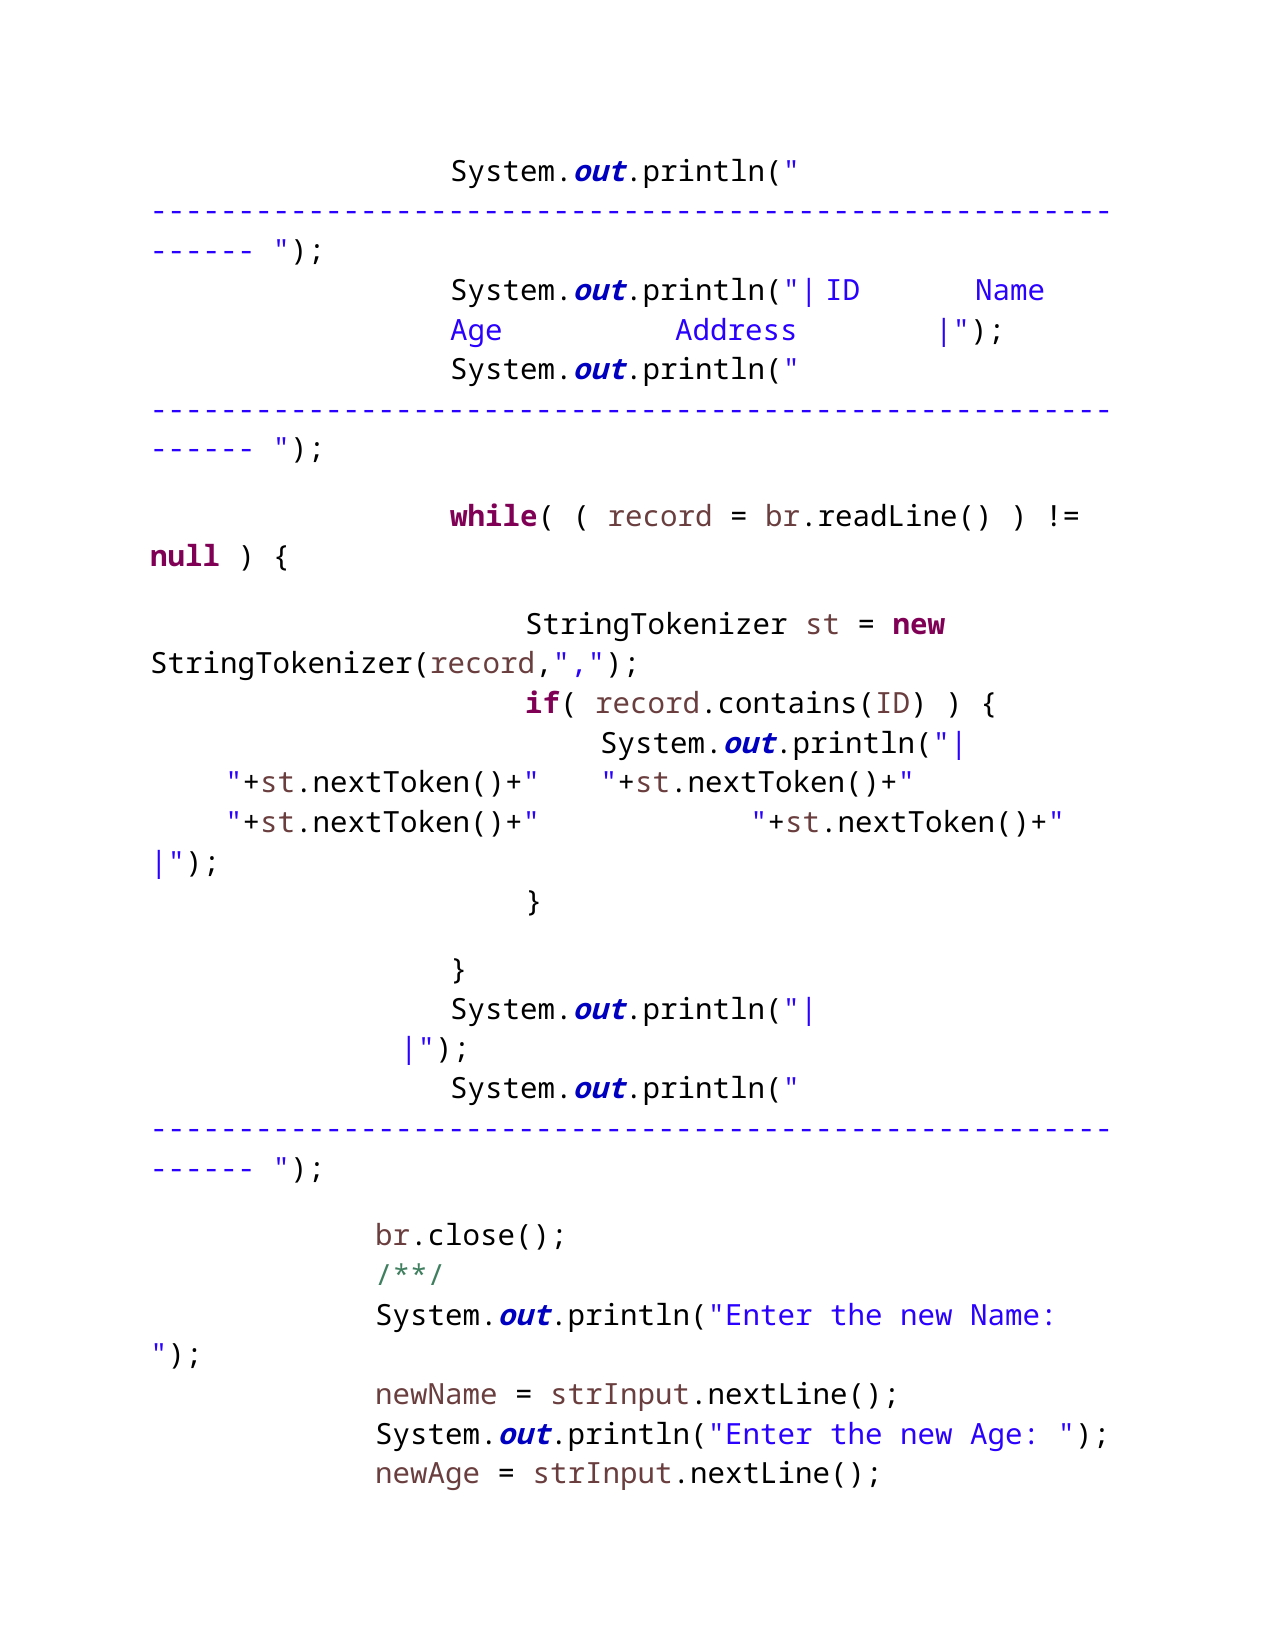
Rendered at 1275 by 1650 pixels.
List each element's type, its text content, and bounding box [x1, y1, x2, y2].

text if( record.contains(ID) ) { [150, 682, 1125, 722]
text newAge = strInput.nextLine(); [150, 1453, 1125, 1492]
text } [150, 881, 1125, 920]
text /**/ [150, 1254, 1125, 1294]
text System.out.println(" ------------------------------------------------------------- "); [150, 1067, 1125, 1187]
text System.out.println(" ------------------------------------------------------------- "); [150, 150, 1125, 269]
text br.close(); [150, 1214, 1125, 1254]
text while( ( record = br.readLine() ) != null ) { [150, 496, 1125, 575]
text newName = strInput.nextLine(); [150, 1373, 1125, 1413]
text System.out.println("Enter the new Age: "); [150, 1413, 1125, 1453]
text System.out.println("| "+st.nextToken()+" "+st.nextToken()+" "+st.nextToken()+" "+st.nextToken()+" |"); [150, 722, 1125, 881]
text System.out.println("| ID Name Age Address |"); [150, 269, 1125, 348]
text System.out.println("| |"); [150, 988, 1125, 1067]
text System.out.println("Enter the new Name: "); [150, 1294, 1125, 1373]
text } [150, 948, 1125, 988]
text System.out.println(" ------------------------------------------------------------- "); [150, 348, 1125, 467]
text StringTokenizer st = new StringTokenizer(record,","); [150, 603, 1125, 682]
